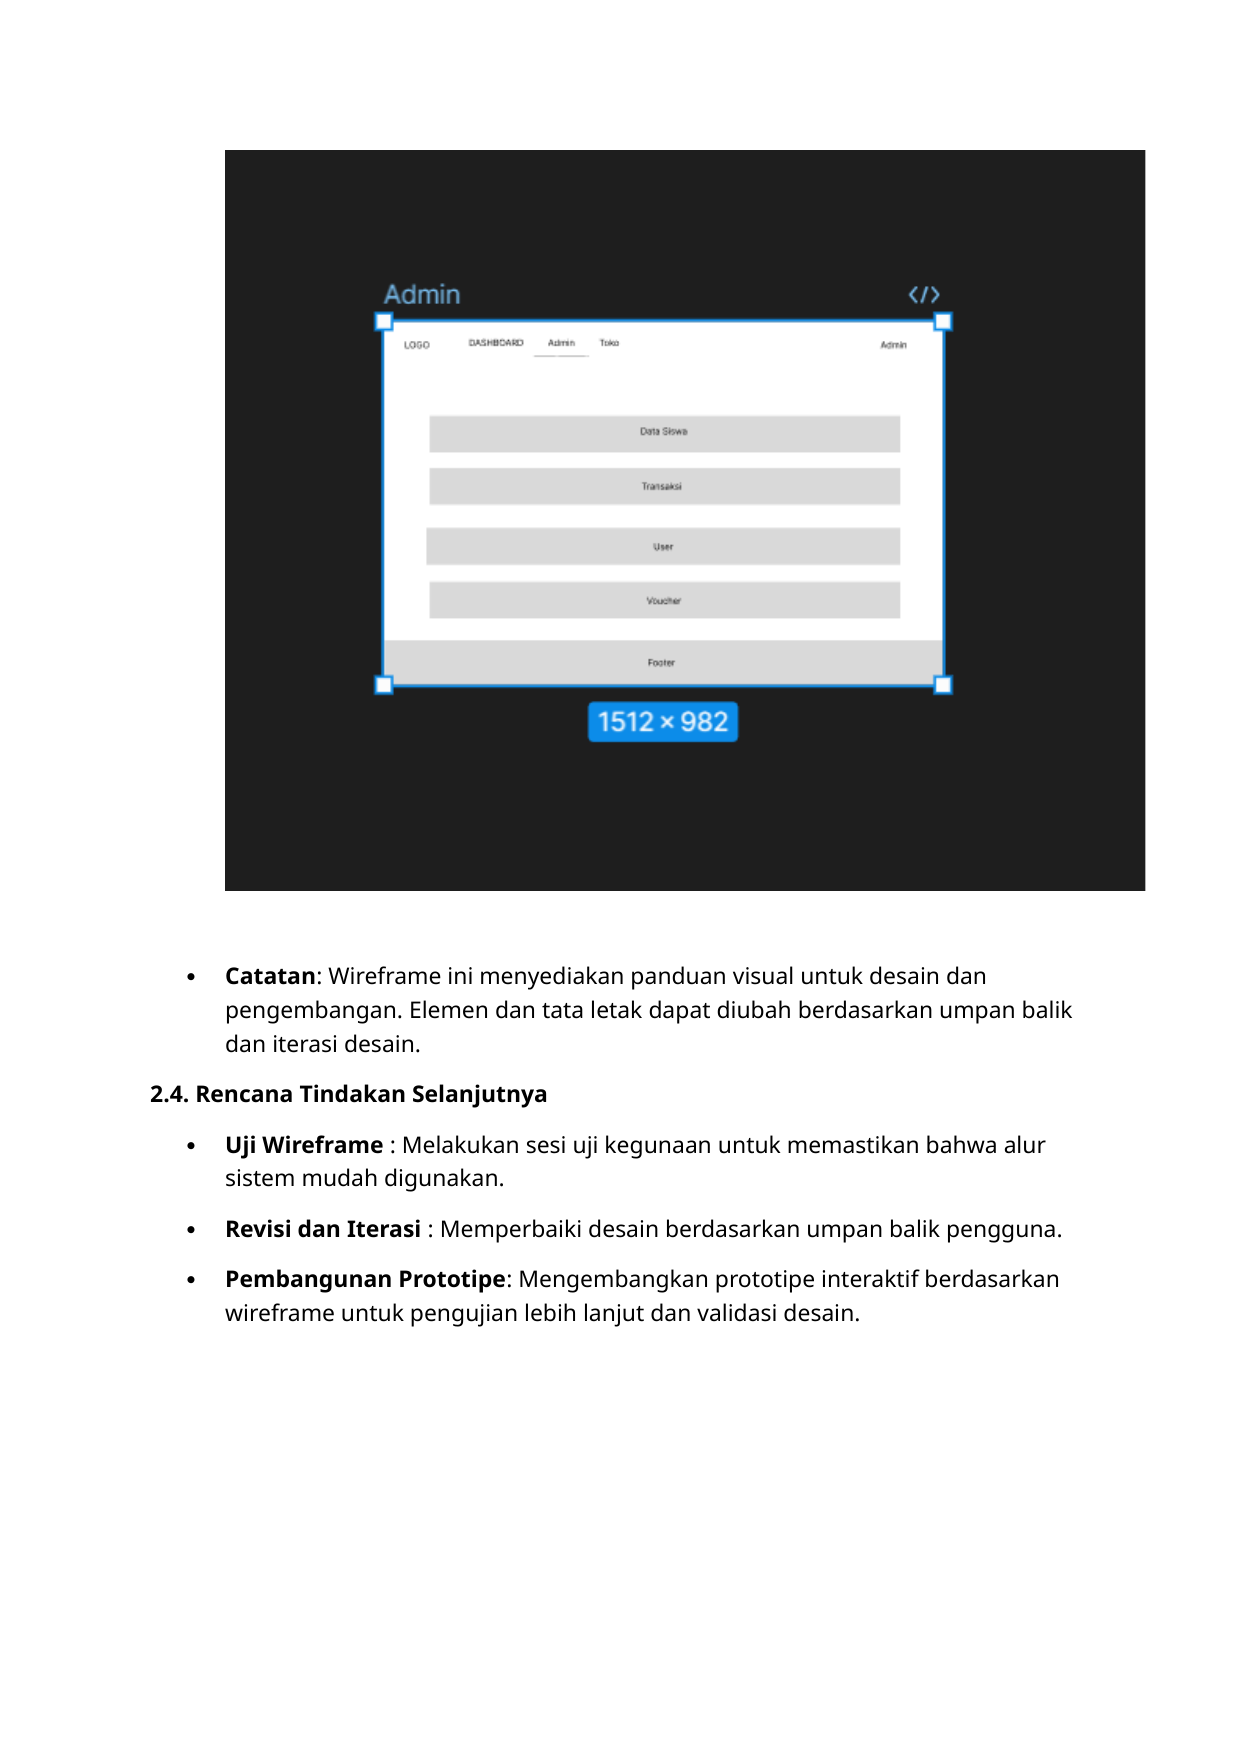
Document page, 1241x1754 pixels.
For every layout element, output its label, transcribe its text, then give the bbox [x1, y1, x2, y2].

list Uji Wireframe : Melakukan sesi uji kegunaan untuk memastikan bahwa alur sistem mudah digunakan. [187, 1129, 1090, 1194]
picture [225, 150, 1146, 891]
text 2.4. Rencana Tindakan Selanjutnya [150, 1078, 1090, 1109]
list Revisi dan Iterasi : Memperbaiki desain berdasarkan umpan balik pengguna. [187, 1213, 1090, 1244]
list Pembangunan Prototipe: Mengembangkan prototipe interaktif berdasarkan wireframe untuk pengujian lebih lanjut dan validasi desain. [187, 1263, 1090, 1328]
list Catatan: Wireframe ini menyediakan panduan visual untuk desain dan pengembangan. Elemen dan tata letak dapat diubah berdasarkan umpan balik dan iterasi desain. [187, 960, 1090, 1059]
